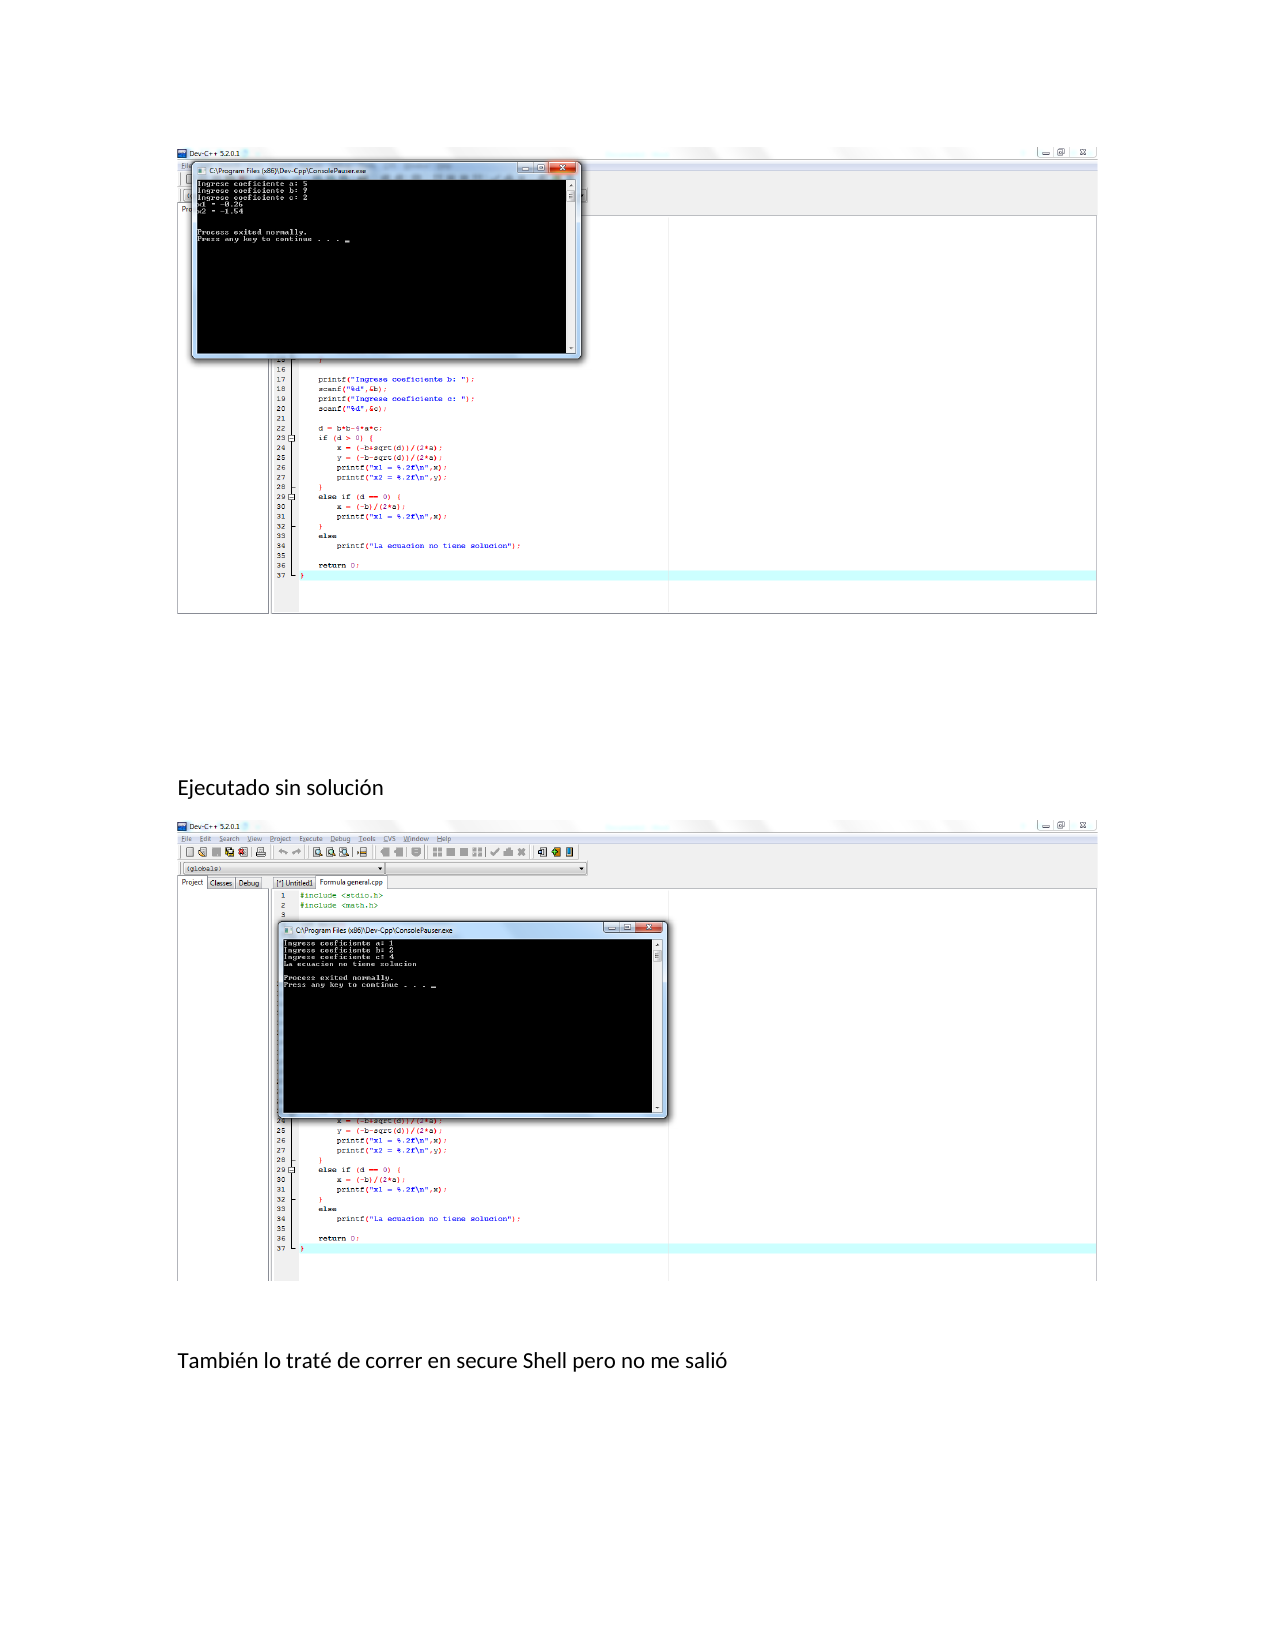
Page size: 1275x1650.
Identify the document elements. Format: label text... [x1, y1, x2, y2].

text Ejecutado sin solución [177, 773, 1098, 802]
text También lo traté de correr en secure Shell pero no me salió [177, 1347, 1098, 1374]
picture [177, 147, 1098, 614]
picture [177, 820, 1098, 1281]
